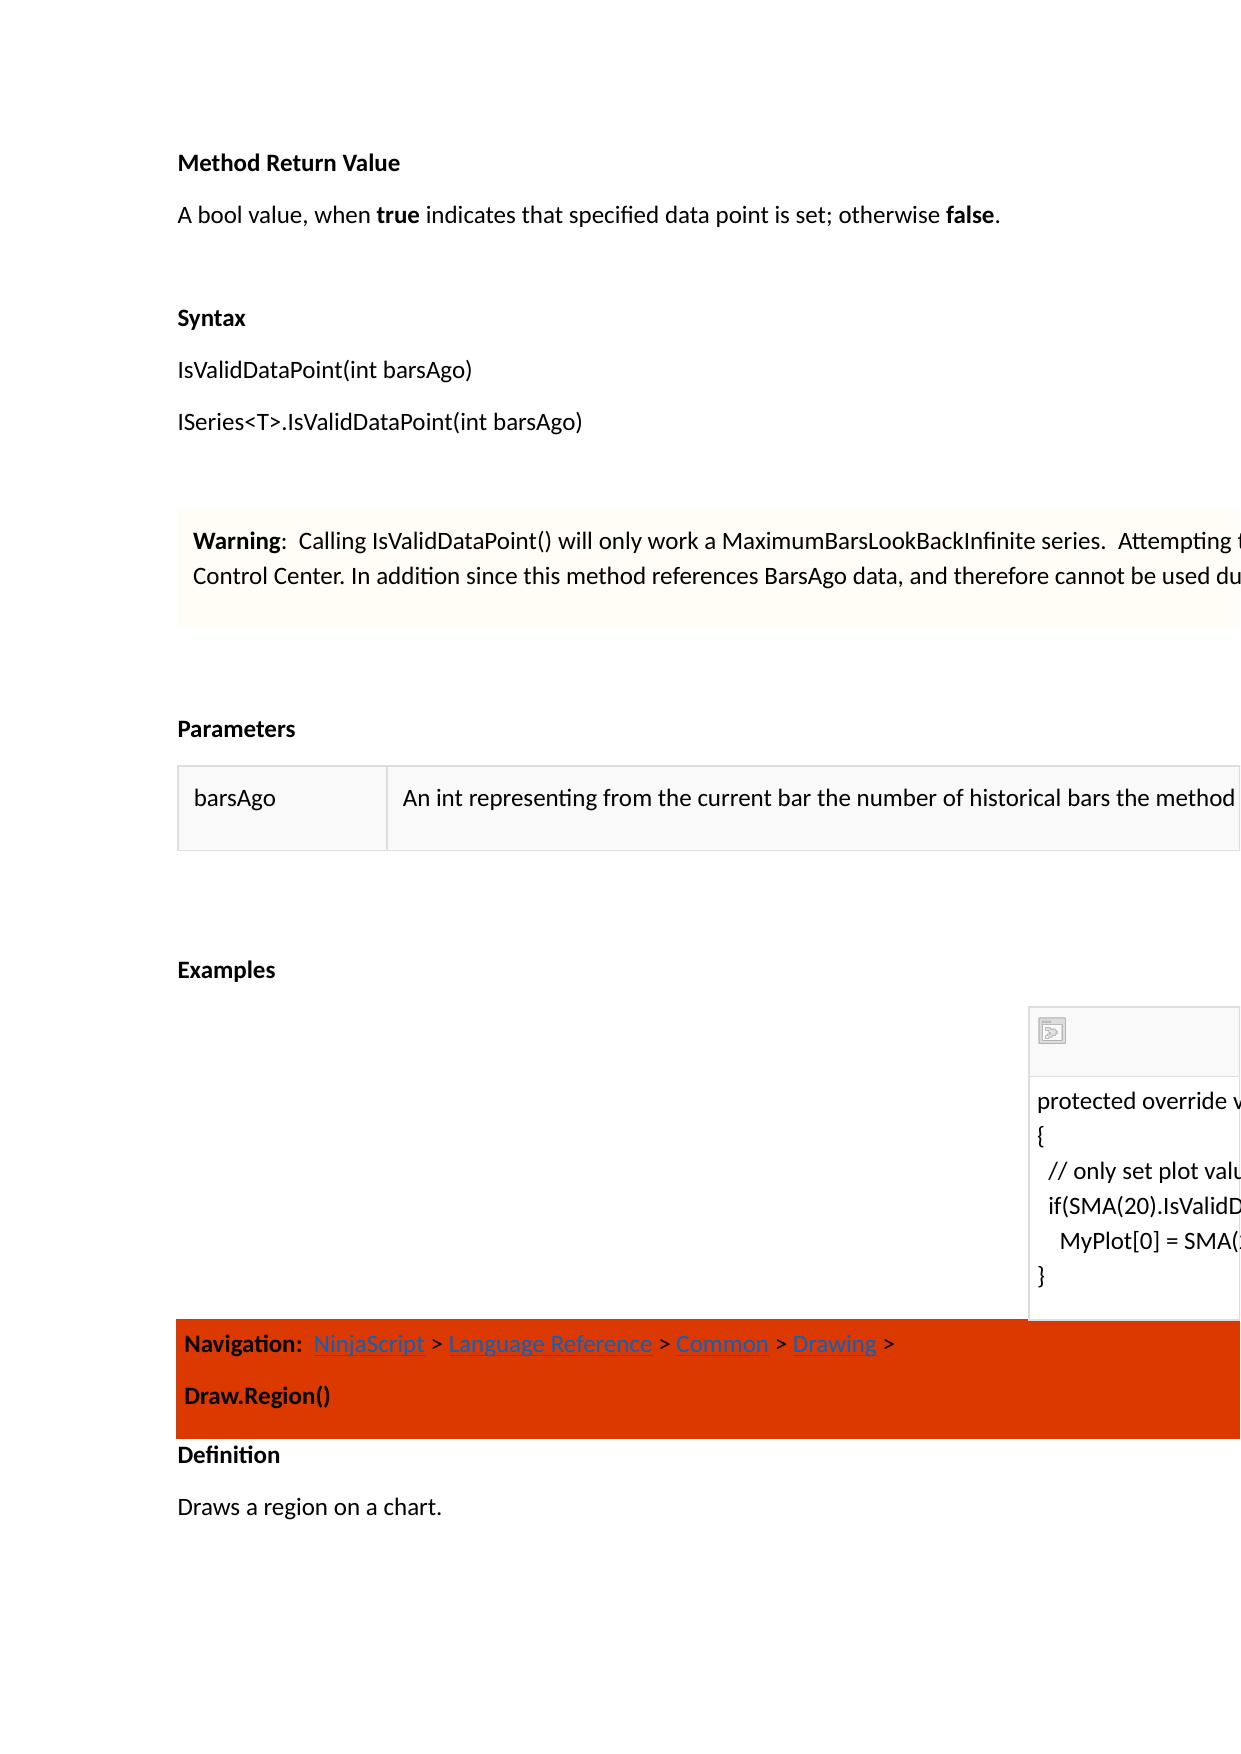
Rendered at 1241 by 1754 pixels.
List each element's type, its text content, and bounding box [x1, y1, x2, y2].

text Syntax [177, 303, 1063, 333]
text ISeries<T>.IsValidDataPoint(int barsAgo) [177, 406, 1063, 436]
text A bool value, when true indicates that specified data point is set; otherwise false. [177, 199, 1063, 230]
table_header barsAgo [179, 767, 386, 849]
text Definition [177, 1439, 1063, 1470]
table_cell protected override void OnBarUpdate() { // only set plot value if hosted indicator is not reset if(SMA(20).IsValidDataPoint(0)) MyPlot[0] = SMA(20)[0]; } [1030, 1077, 1239, 1319]
text IsValidDataPoint(int barsAgo) [177, 354, 1063, 385]
text Method Return Value [177, 148, 1063, 178]
table_header [1030, 1008, 1239, 1076]
table_header Warning: Calling IsValidDataPoint() will only work a MaximumBarsLookBackInfinite series. Attempting to check IsValidDataPoint() MaximumBarsLookBack256 series throw an error. Please check the Log tab of the Control Center. In addition since this method references BarsAgo data, and therefore cannot be used during OnRender (see note 5).- instead please use the IsValidDataPointAt during OnRender. [177, 509, 1240, 627]
picture [1036, 1015, 1068, 1047]
text Draws a region on a chart. [177, 1491, 1063, 1522]
table_cell Navigation: NinjaScript > Language Reference > Common > Drawing > Draw.Region() [176, 1319, 1240, 1439]
text Examples [177, 954, 1063, 985]
table_header An int representing from the current bar the number of historical bars the method will check. [388, 767, 1239, 849]
text Parameters [177, 679, 1063, 744]
